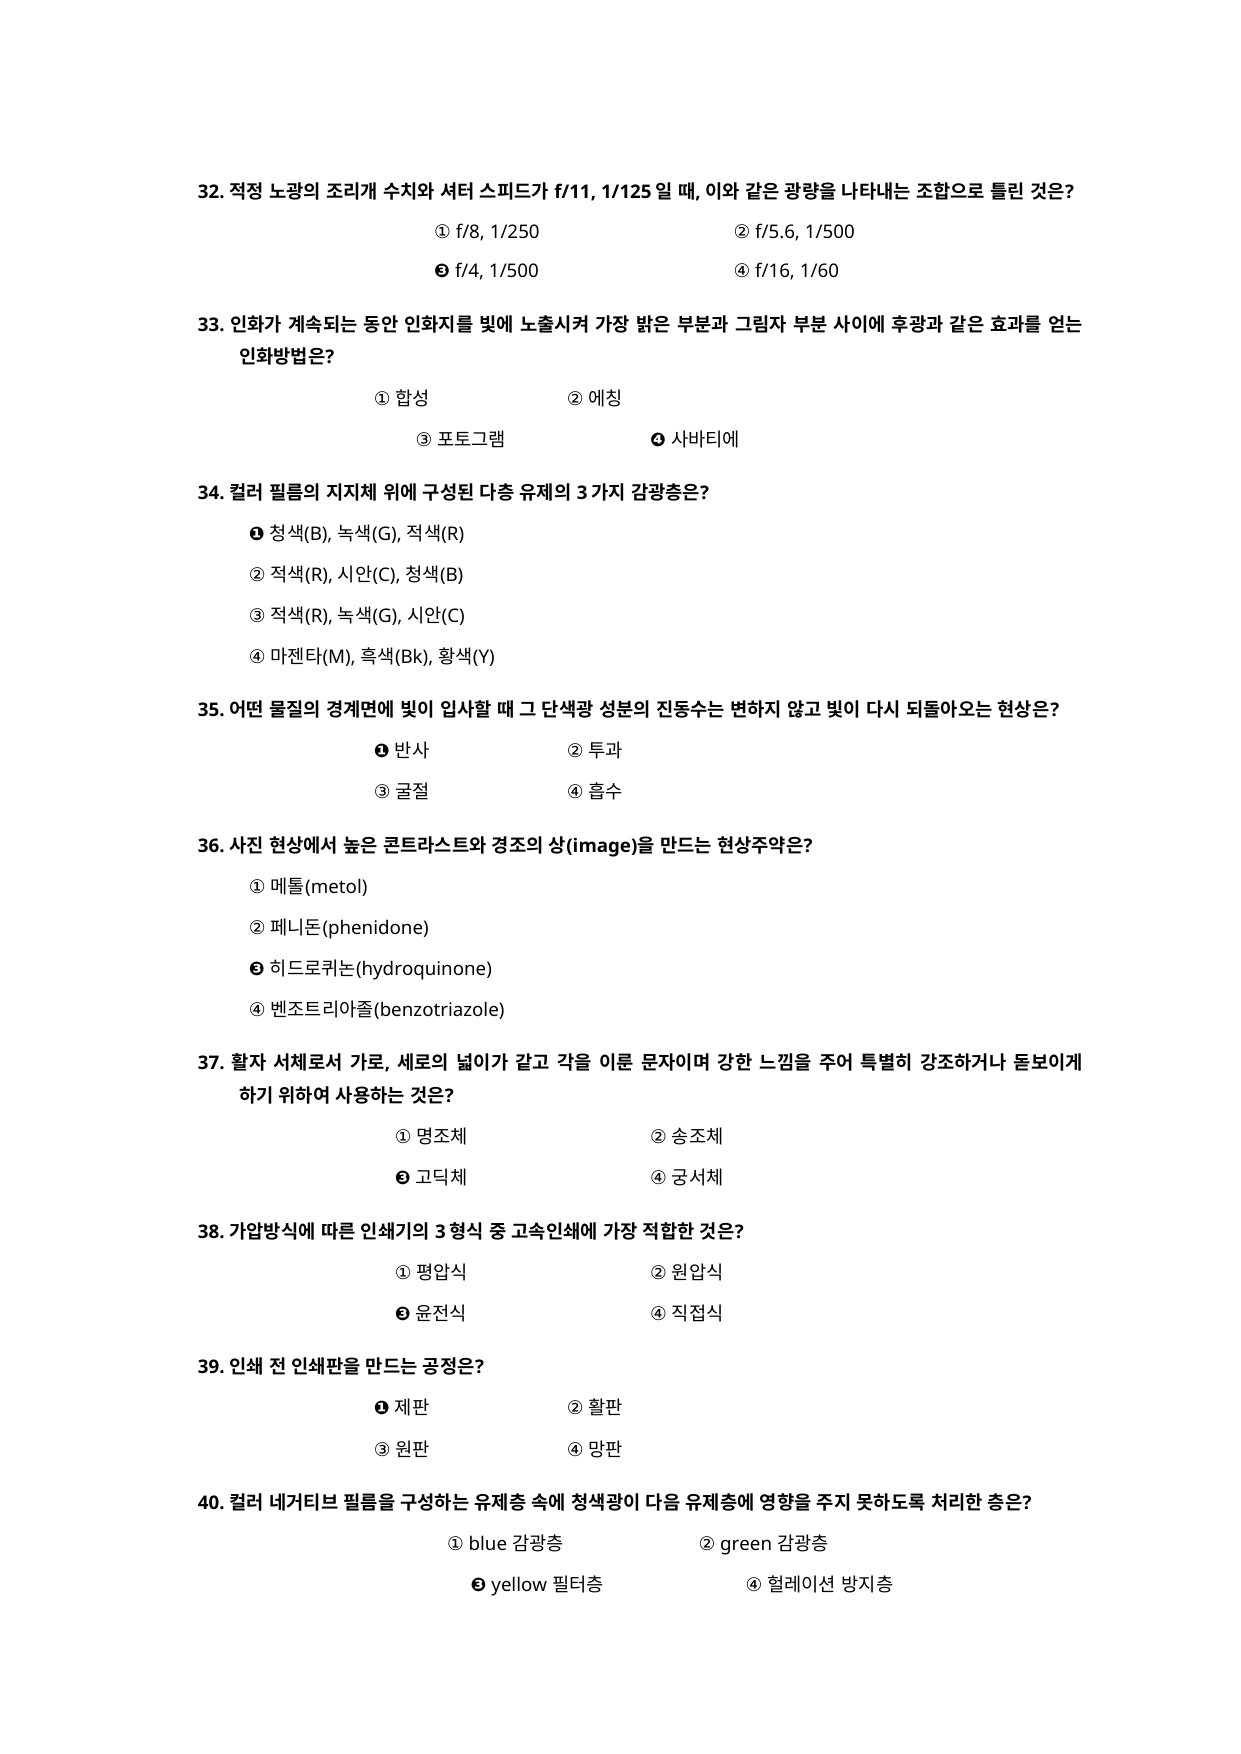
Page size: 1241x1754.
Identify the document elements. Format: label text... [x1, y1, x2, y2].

text ① 합성 ② 에칭 [354, 383, 1084, 410]
text ① blue 감광층 ② green 감광층 [427, 1529, 1084, 1556]
text ❸ yellow 필터층 ④ 헐레이션 방지층 [451, 1570, 1084, 1597]
text ③ 원판 ④ 망판 [354, 1434, 1084, 1461]
text 32. 적정 노광의 조리개 수치와 셔터 스피드가 f/11, 1/125일 때, 이와 같은 광량을 나타내는 조합으로 틀린 것은? [198, 177, 1084, 204]
text ① f/8, 1/250 ② f/5.6, 1/500 [414, 218, 1084, 244]
text ③ 적색(R), 녹색(G), 시안(C) [229, 601, 1084, 628]
text ① 메톨(metol) [229, 872, 1084, 899]
text ① 평압식 ② 원압식 [375, 1257, 1084, 1284]
text ❸ f/4, 1/500 ④ f/16, 1/60 [414, 258, 1084, 283]
text ❸ 고딕체 ④ 궁서체 [375, 1163, 1084, 1190]
text ② 적색(R), 시안(C), 청색(B) [229, 560, 1084, 587]
text ③ 굴절 ④ 흡수 [354, 777, 1084, 804]
text 39. 인쇄 전 인쇄판을 만드는 공정은? [198, 1352, 1084, 1379]
text 34. 컬러 필름의 지지체 위에 구성된 다층 유제의 3가지 감광층은? [198, 478, 1084, 505]
text ❸ 윤전식 ④ 직접식 [375, 1298, 1084, 1326]
text ① 명조체 ② 송조체 [375, 1122, 1084, 1149]
text ❶ 반사 ② 투과 [354, 736, 1084, 763]
text ④ 벤조트리아졸(benzotriazole) [229, 994, 1084, 1022]
text ④ 마젠타(M), 흑색(Bk), 황색(Y) [229, 642, 1084, 669]
text ❸ 히드로퀴논(hydroquinone) [229, 954, 1084, 981]
text 37. 활자 서체로서 가로, 세로의 넓이가 같고 각을 이룬 문자이며 강한 느낌을 주어 특별히 강조하거나 돋보이게 하기 위하여 사용하는 것은? [198, 1048, 1084, 1108]
text 35. 어떤 물질의 경계면에 빛이 입사할 때 그 단색광 성분의 진동수는 변하지 않고 빛이 다시 되돌아오는 현상은? [198, 695, 1084, 722]
text 38. 가압방식에 따른 인쇄기의 3형식 중 고속인쇄에 가장 적합한 것은? [198, 1216, 1084, 1243]
text ③ 포토그램 ❹ 사바티에 [396, 424, 1084, 451]
text ❶ 제판 ② 활판 [354, 1393, 1084, 1420]
text 33. 인화가 계속되는 동안 인화지를 빛에 노출시켜 가장 밝은 부분과 그림자 부분 사이에 후광과 같은 효과를 얻는 인화방법은? [198, 309, 1084, 369]
text ❶ 청색(B), 녹색(G), 적색(R) [229, 519, 1084, 546]
text ② 페니돈(phenidone) [229, 913, 1084, 940]
text 36. 사진 현상에서 높은 콘트라스트와 경조의 상(image)을 만드는 현상주약은? [198, 831, 1084, 858]
text 40. 컬러 네거티브 필름을 구성하는 유제층 속에 청색광이 다음 유제층에 영향을 주지 못하도록 처리한 층은? [198, 1488, 1084, 1515]
